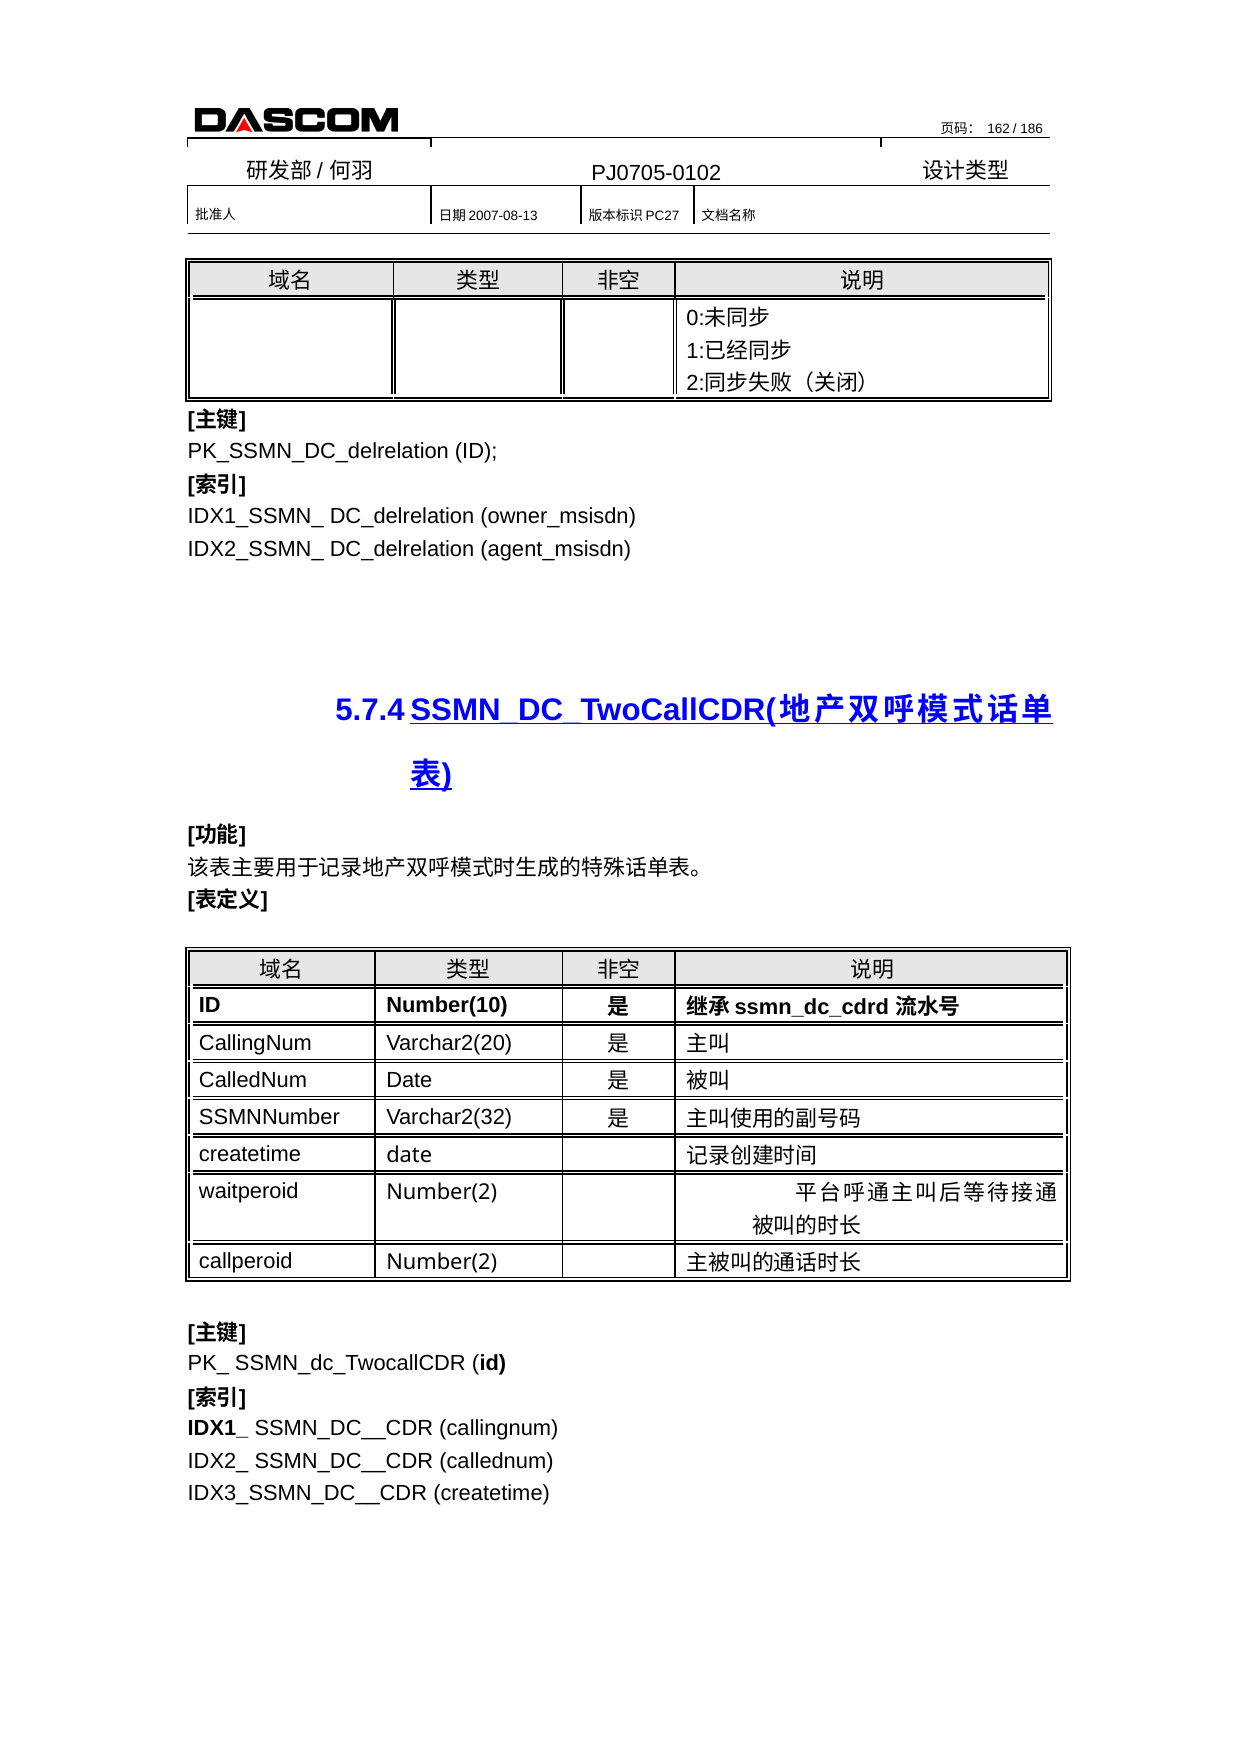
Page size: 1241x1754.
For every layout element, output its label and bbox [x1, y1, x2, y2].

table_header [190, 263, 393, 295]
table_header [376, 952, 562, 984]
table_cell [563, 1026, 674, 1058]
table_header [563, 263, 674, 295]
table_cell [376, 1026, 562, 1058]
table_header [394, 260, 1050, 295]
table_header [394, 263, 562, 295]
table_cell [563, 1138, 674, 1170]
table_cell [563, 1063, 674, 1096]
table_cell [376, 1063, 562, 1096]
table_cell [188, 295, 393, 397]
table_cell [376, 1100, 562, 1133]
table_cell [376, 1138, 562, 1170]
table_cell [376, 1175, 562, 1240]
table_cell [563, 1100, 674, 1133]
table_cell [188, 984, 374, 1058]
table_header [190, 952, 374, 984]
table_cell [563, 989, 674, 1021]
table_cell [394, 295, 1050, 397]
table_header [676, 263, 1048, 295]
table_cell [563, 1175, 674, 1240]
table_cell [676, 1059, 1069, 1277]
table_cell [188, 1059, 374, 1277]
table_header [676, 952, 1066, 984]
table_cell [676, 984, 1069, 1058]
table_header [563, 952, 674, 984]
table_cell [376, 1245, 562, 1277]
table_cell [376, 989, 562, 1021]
picture [194, 108, 398, 132]
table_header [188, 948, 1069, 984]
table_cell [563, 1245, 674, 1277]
